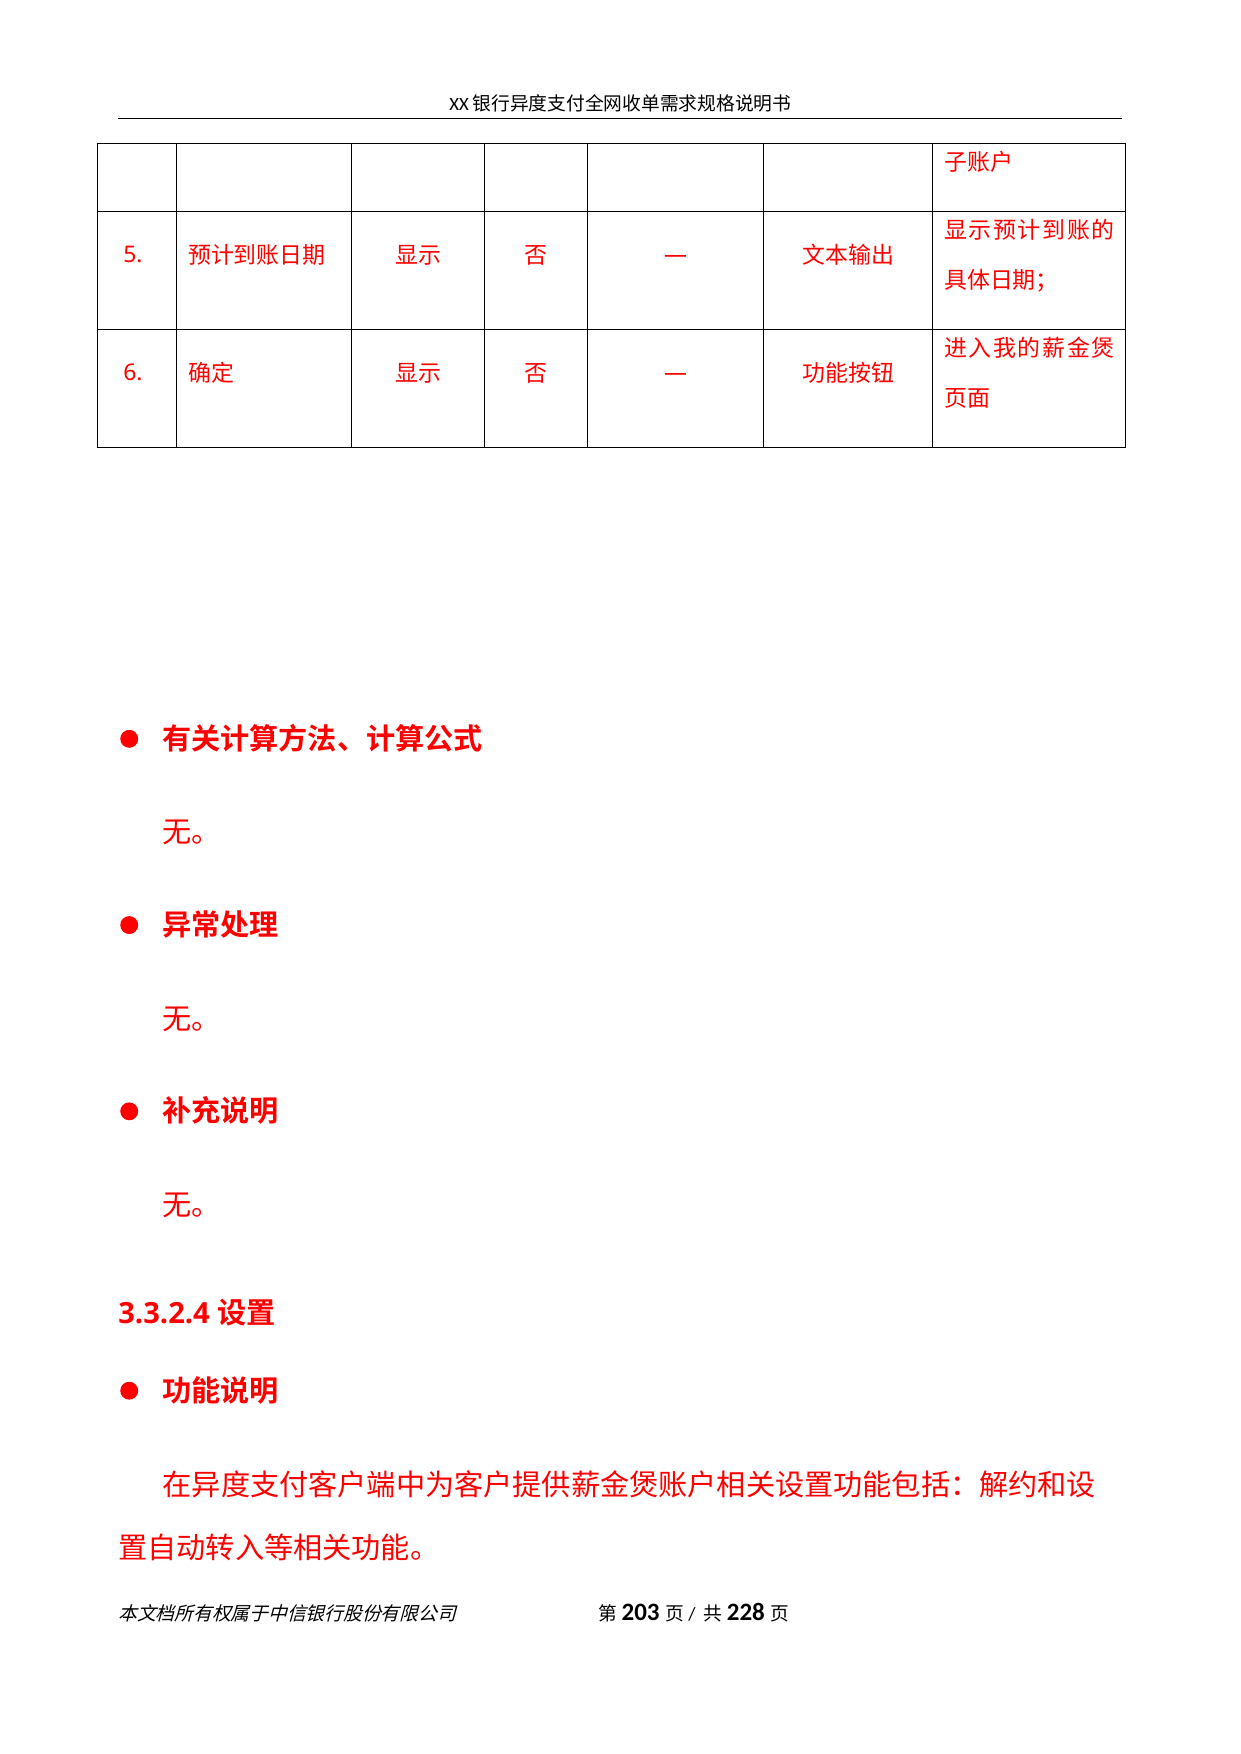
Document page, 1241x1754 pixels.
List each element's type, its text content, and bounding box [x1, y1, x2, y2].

text 无。 [118, 995, 1122, 1038]
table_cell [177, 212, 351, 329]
subtitle 3.3.2.4 设置 [118, 1289, 1122, 1332]
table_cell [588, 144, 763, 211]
subtitle 有关计算方法、计算公式 [118, 715, 1122, 758]
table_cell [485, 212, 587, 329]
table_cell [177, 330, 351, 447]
subtitle 异常处理 [118, 902, 1122, 944]
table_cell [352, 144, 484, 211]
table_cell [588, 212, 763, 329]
text 在异度支付客户端中为客户提供薪金煲账户相关设置功能包括：解约和设置自动转入等相关功能。 [118, 1461, 1122, 1567]
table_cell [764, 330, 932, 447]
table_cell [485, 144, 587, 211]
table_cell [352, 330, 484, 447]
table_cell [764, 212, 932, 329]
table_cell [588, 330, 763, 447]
subtitle 功能说明 [118, 1367, 1122, 1410]
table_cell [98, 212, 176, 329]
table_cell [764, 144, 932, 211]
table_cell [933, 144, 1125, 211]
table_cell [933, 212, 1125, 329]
subtitle 补充说明 [118, 1088, 1122, 1130]
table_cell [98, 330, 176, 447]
text 无。 [118, 809, 1122, 851]
text 无。 [118, 1182, 1122, 1224]
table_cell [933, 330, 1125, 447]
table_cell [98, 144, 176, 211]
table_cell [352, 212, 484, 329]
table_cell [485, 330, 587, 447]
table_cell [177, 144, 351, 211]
